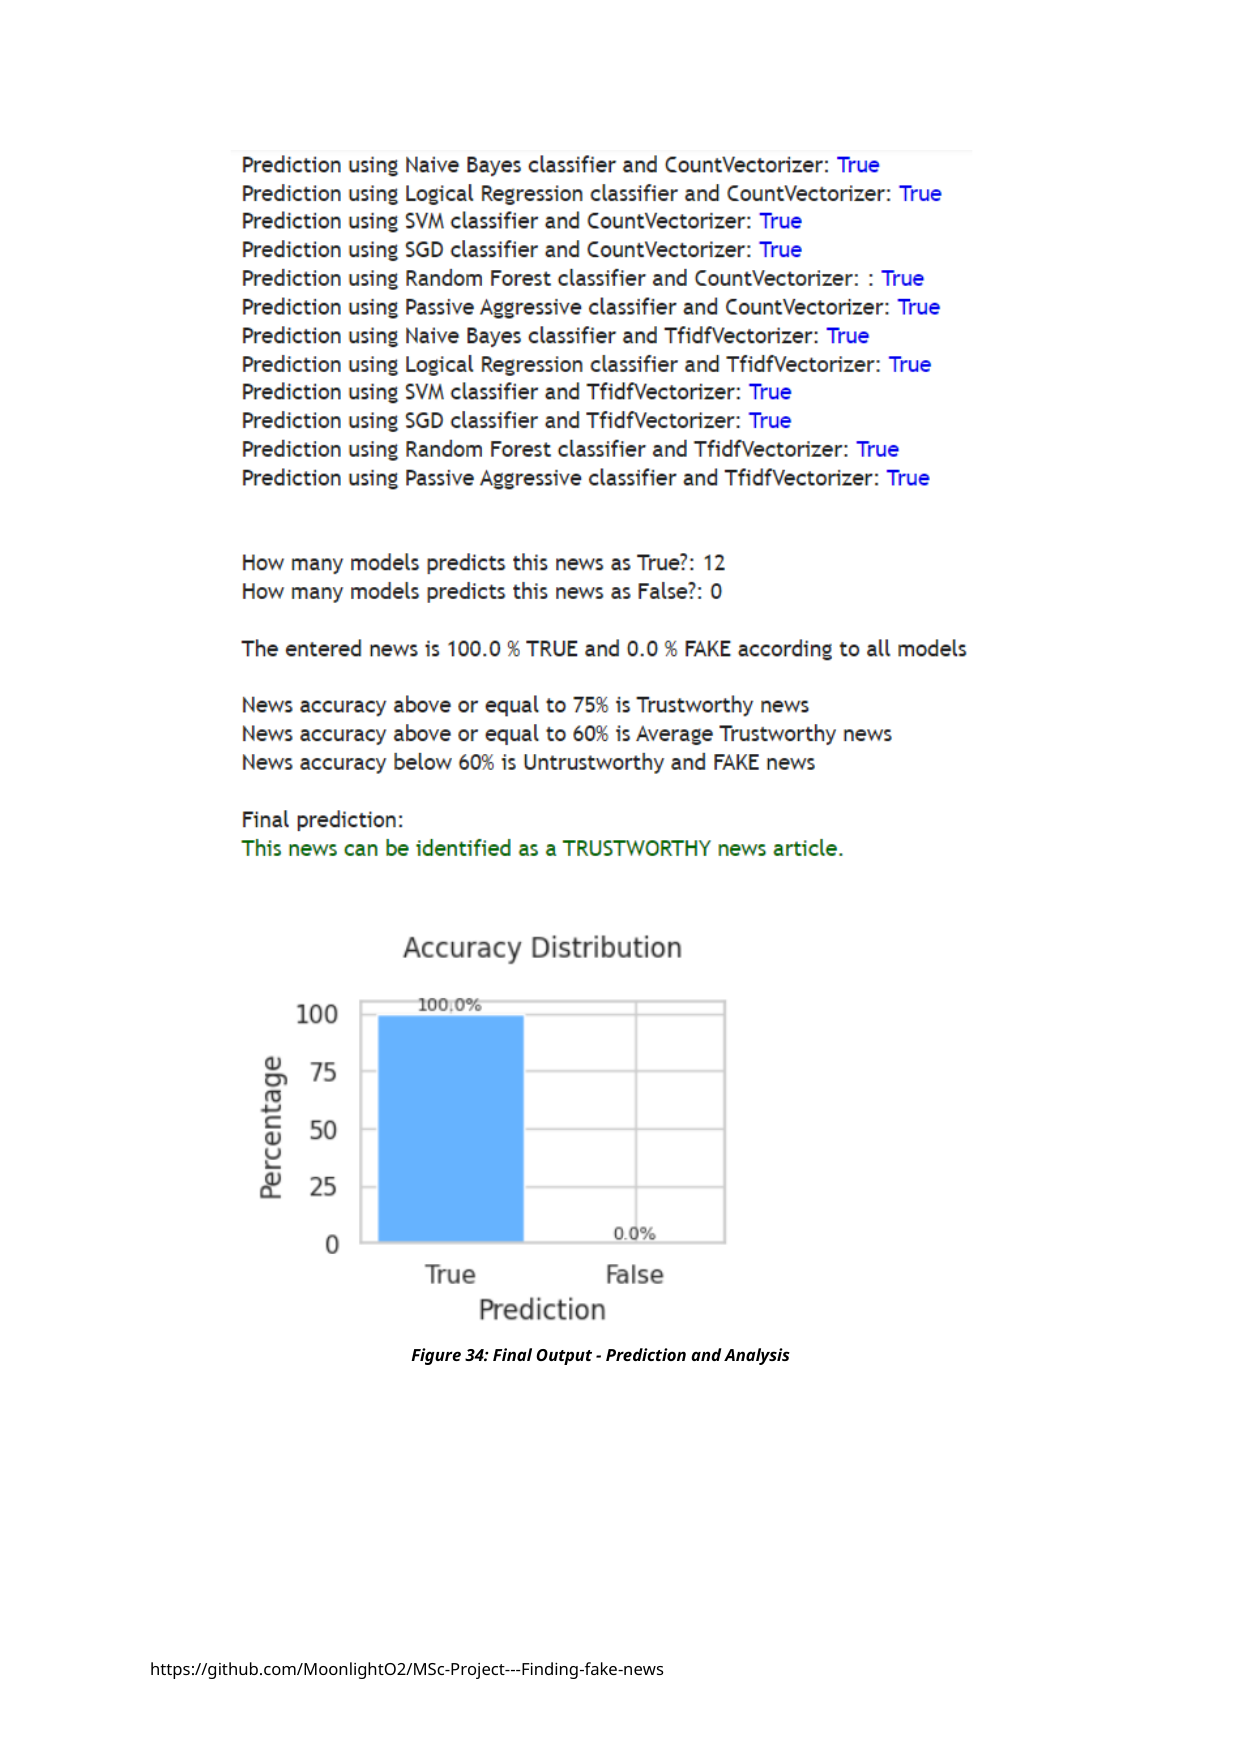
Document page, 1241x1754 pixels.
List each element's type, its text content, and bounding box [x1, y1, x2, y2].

picture [230, 150, 973, 1327]
